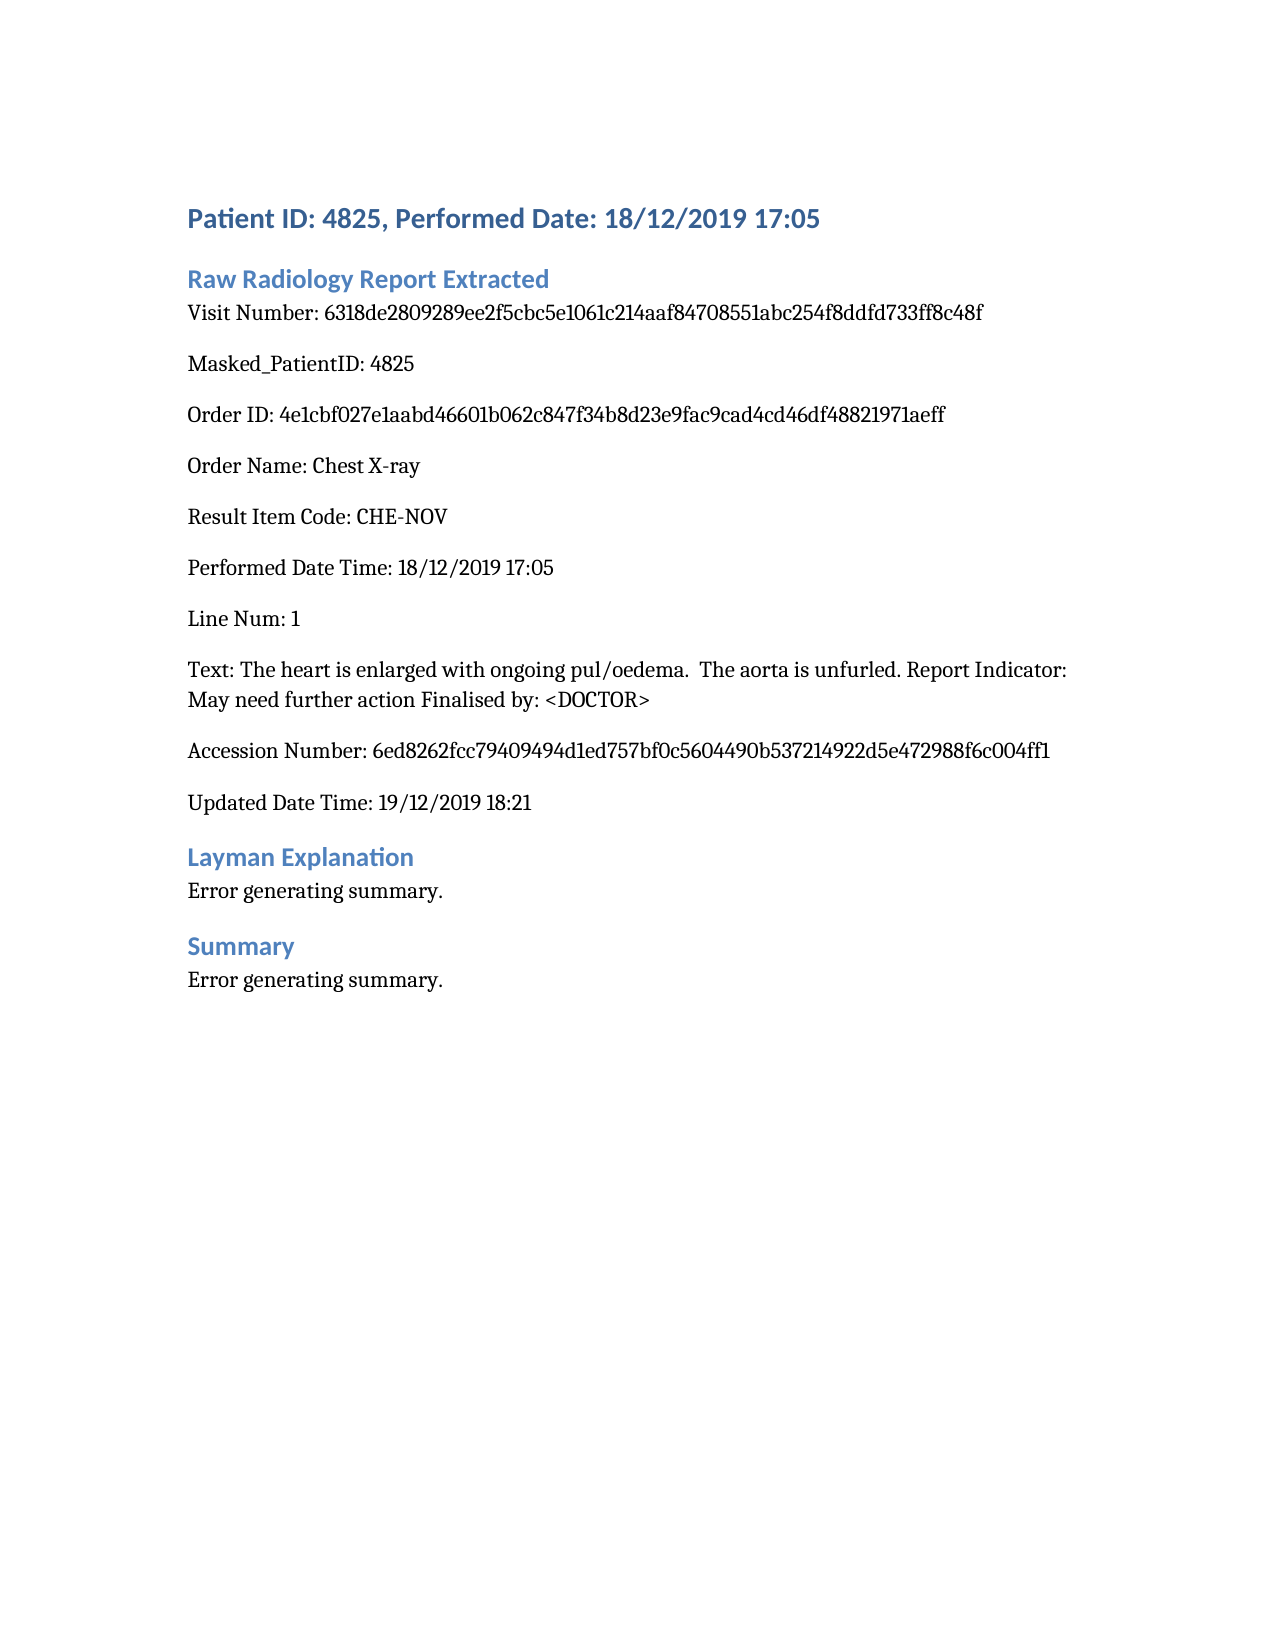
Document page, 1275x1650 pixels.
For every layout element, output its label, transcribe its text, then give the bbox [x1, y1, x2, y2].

text Updated Date Time: 19/12/2019 18:21 [187, 789, 1087, 816]
text Text: The heart is enlarged with ongoing pul/oedema. The aorta is unfurled. Report Indicator: May need further action Finalised by: <DOCTOR> [187, 657, 1087, 713]
text Result Item Code: CHE-NOV [187, 504, 1087, 530]
text Error generating summary. [187, 967, 1087, 993]
text Masked_PatientID: 4825 [187, 351, 1087, 377]
text Visit Number: 6318de2809289ee2f5cbc5e1061c214aaf84708551abc254f8ddfd733ff8c48f [187, 300, 1087, 326]
text Accession Number: 6ed8262fcc79409494d1ed757bf0c5604490b537214922d5e472988f6c004ff1 [187, 738, 1087, 764]
subtitle Raw Radiology Report Extracted [187, 262, 1087, 295]
text Line Num: 1 [187, 606, 1087, 632]
text Order Name: Chest X-ray [187, 453, 1087, 479]
text Order ID: 4e1cbf027e1aabd46601b062c847f34b8d23e9fac9cad4cd46df48821971aeff [187, 402, 1087, 428]
text Performed Date Time: 18/12/2019 17:05 [187, 555, 1087, 581]
subtitle Layman Explanation [187, 840, 1087, 873]
subtitle Summary [187, 929, 1087, 962]
text Error generating summary. [187, 878, 1087, 904]
subtitle Patient ID: 4825, Performed Date: 18/12/2019 17:05 [187, 200, 1087, 236]
